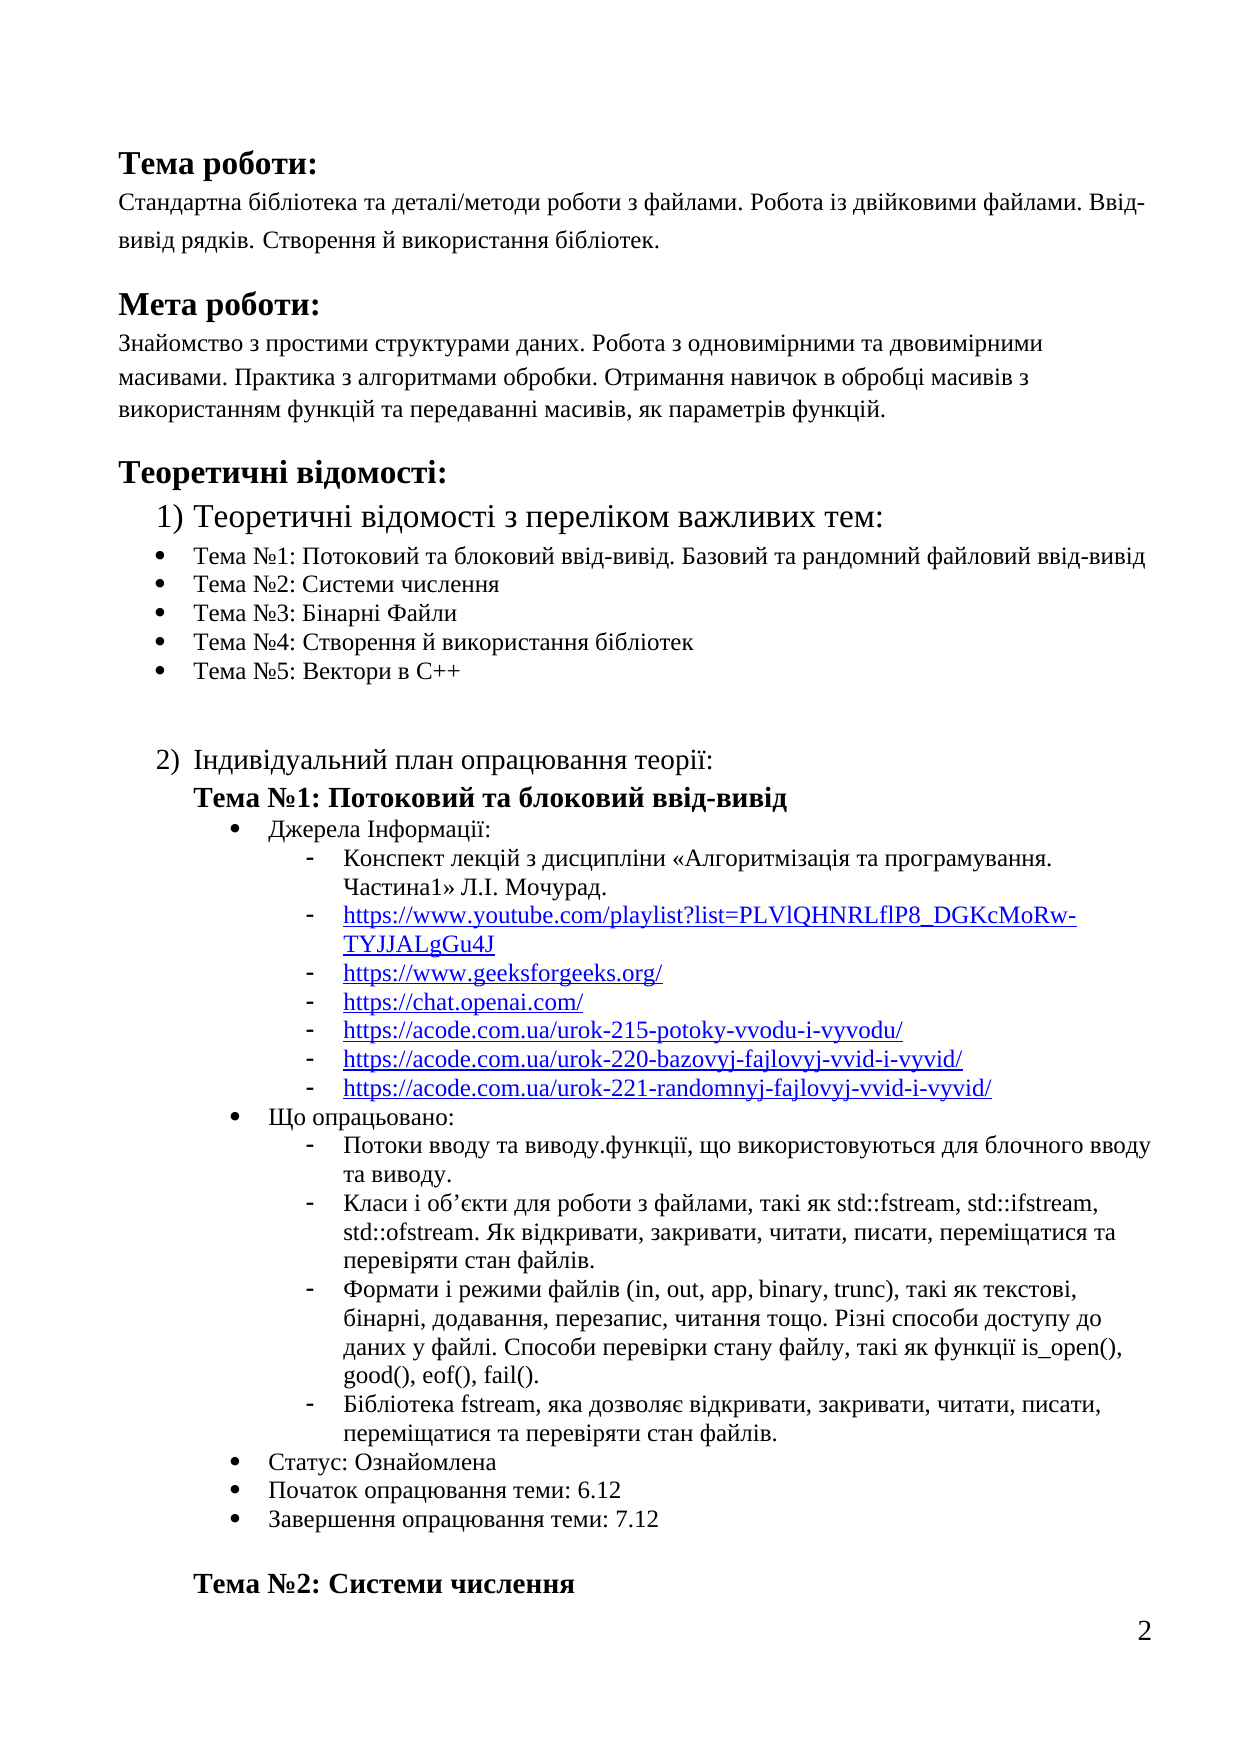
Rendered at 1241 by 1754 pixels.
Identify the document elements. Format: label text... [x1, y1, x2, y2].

list Потоки вводу та виводу.функції, що використовуються для блочного вводу та виводу. [306, 1131, 1152, 1188]
list https://www.youtube.com/playlist?list=PLVlQHNRLflP8_DGKcMoRw-TYJJALgGu4J [306, 901, 1152, 958]
list https://www.geeksforgeeks.org/ [306, 958, 1152, 987]
list Що опрацьовано: [231, 1102, 1152, 1131]
list Теоретичні відомості з переліком важливих тем: [156, 497, 1152, 535]
list Статус: Ознайомлена [231, 1447, 1152, 1476]
list Тема №4: Створення й використання бібліотек [156, 627, 1152, 656]
subtitle Мета роботи: [118, 284, 1152, 323]
list Бібліотека fstream, яка дозволяє відкривати, закривати, читати, писати, переміщатися та перевіряти стан файлів. [306, 1389, 1152, 1447]
list https://acode.com.ua/urok-220-bazovyj-fajlovyj-vvid-i-vyvid/ [306, 1044, 1152, 1073]
list Конспект лекцій з дисципліни «Алгоритмізація та програмування. Частина1» Л.І. Мочурад. [306, 843, 1152, 901]
list Завершення опрацювання теми: 7.12 [231, 1504, 1152, 1533]
subtitle Тема роботи: [118, 143, 1152, 181]
text Стандартна бібліотека та деталі/методи роботи з файлами. Робота із двійковими файлами. Ввід-вивід рядків. Створення й використання бібліотек. [118, 187, 1152, 254]
list https://chat.openai.com/ [306, 987, 1152, 1016]
list Тема №3: Бінарні Файли [156, 598, 1152, 627]
list Тема №2: Системи числення [156, 569, 1152, 598]
list Тема №5: Вектори в C++ [156, 656, 1152, 684]
list Тема №1: Потоковий та блоковий ввід-вивід. Базовий та рандомний файловий ввід-вивід [156, 541, 1152, 569]
text Тема №2: Системи числення [193, 1567, 1152, 1600]
subtitle Теоретичні відомості: [118, 453, 1152, 491]
list Джерела Інформації: [231, 814, 1152, 843]
text Тема №1: Потоковий та блоковий ввід-вивід [193, 781, 1152, 814]
list Початок опрацювання теми: 6.12 [231, 1476, 1152, 1504]
list Формати і режими файлів (in, out, app, binary, trunc), такі як текстові, бінарні, додавання, перезапис, читання тощо. Різні способи доступу до даних у файлі. Cпособи перевірки стану файлу, такі як функції is_open(), good(), eof(), fail(). [306, 1274, 1152, 1389]
list Класи і об’єкти для роботи з файлами, такі як std::fstream, std::ifstream, std::ofstream. Як відкривати, закривати, читати, писати, переміщатися та перевіряти стан файлів. [306, 1188, 1152, 1274]
list https://acode.com.ua/urok-221-randomnyj-fajlovyj-vvid-i-vyvid/ [306, 1073, 1152, 1102]
text Знайомство з простими структурами даних. Робота з одновимірними та двовимірними масивами. Практика з алгоритмами обробки. Отримання навичок в обробці масивів з використанням функцій та передаванні масивів, як параметрів функцій. [118, 328, 1152, 423]
list Індивідуальний план опрацювання теорії: [156, 742, 1152, 776]
list https://acode.com.ua/urok-215-potoky-vvodu-i-vyvodu/ [306, 1016, 1152, 1044]
